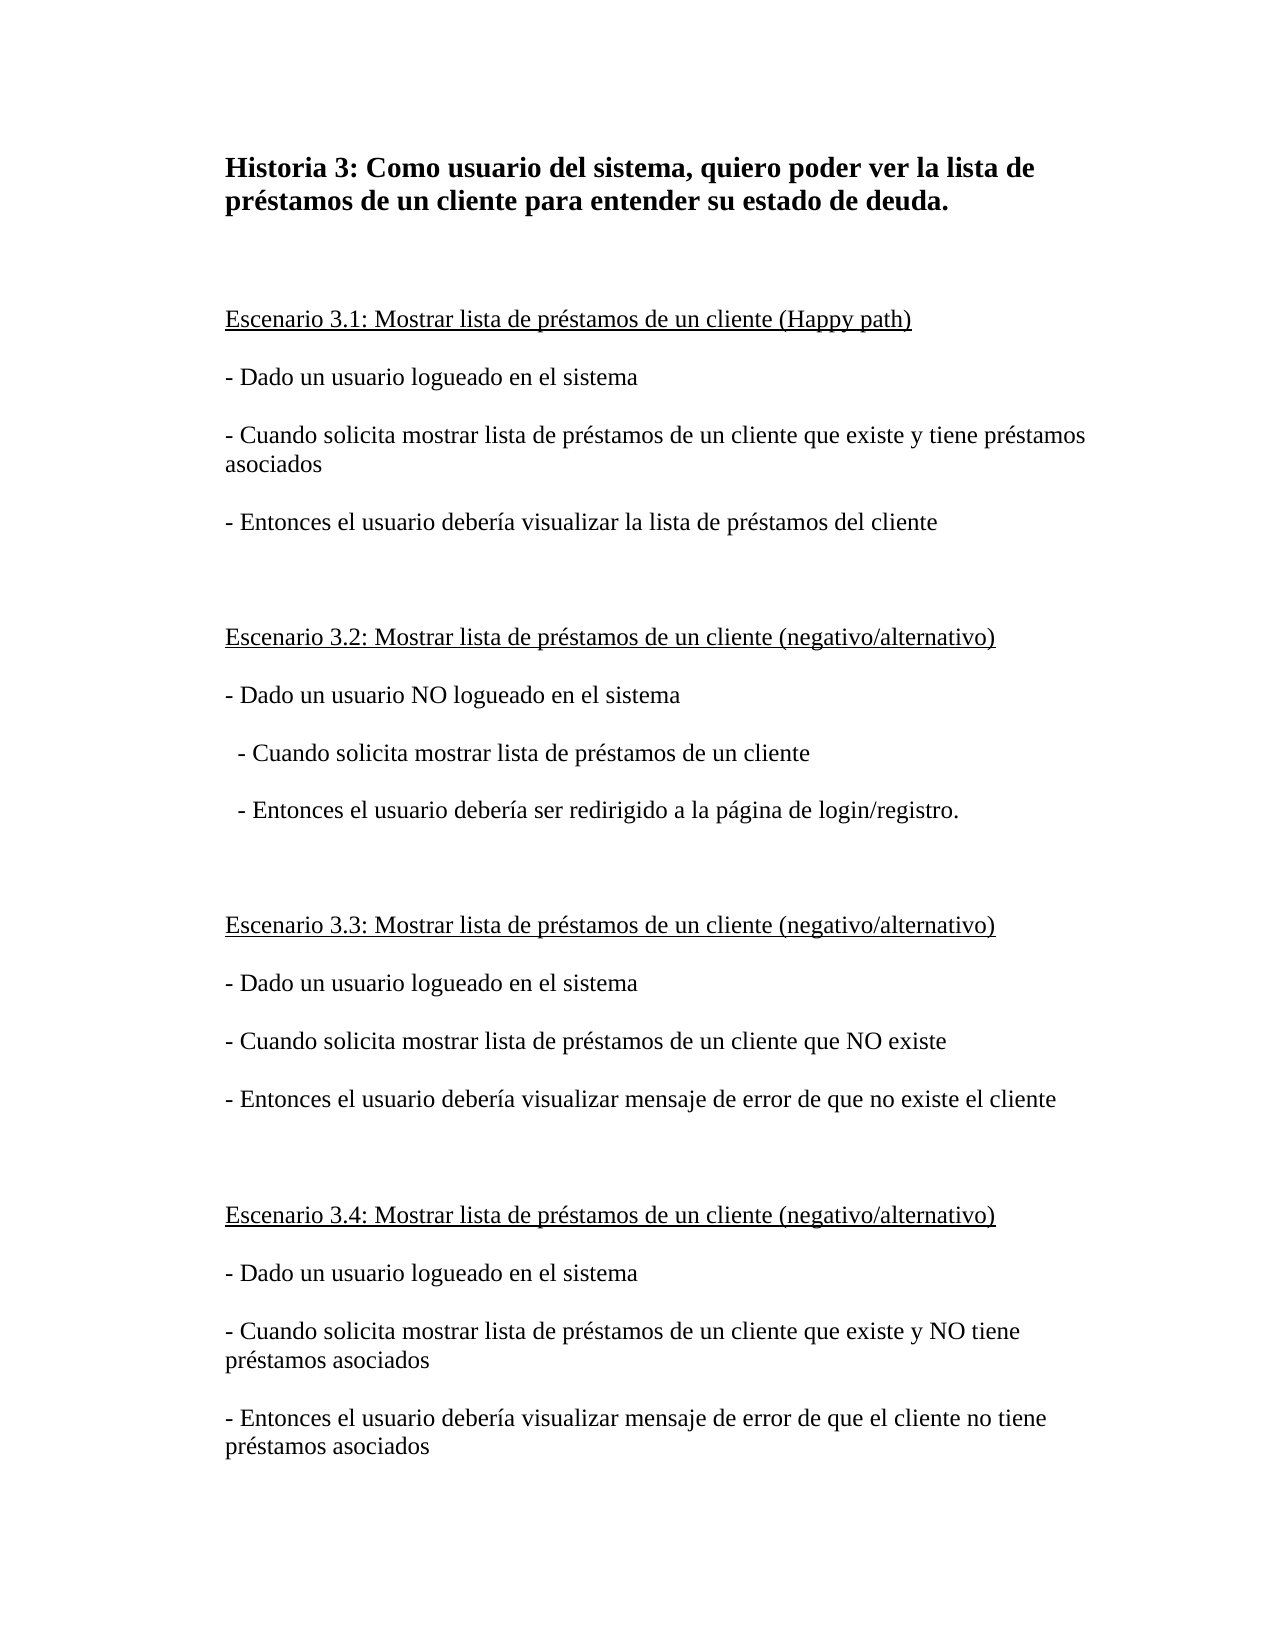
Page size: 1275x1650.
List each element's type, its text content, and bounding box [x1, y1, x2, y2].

text Escenario 3.4: Mostrar lista de préstamos de un cliente (negativo/alternativo) [225, 1200, 1125, 1229]
text - Dado un usuario logueado en el sistema [225, 362, 1125, 391]
text Historia 3: Como usuario del sistema, quiero poder ver la lista de préstamos de un cliente para entender su estado de deuda. [225, 150, 1125, 217]
text - Cuando solicita mostrar lista de préstamos de un cliente que existe y tiene préstamos asociados [225, 420, 1125, 477]
text - Entonces el usuario debería visualizar mensaje de error de que no existe el cliente [225, 1084, 1125, 1113]
text - Entonces el usuario debería visualizar mensaje de error de que el cliente no tiene préstamos asociados [225, 1403, 1125, 1460]
text Escenario 3.3: Mostrar lista de préstamos de un cliente (negativo/alternativo) [225, 911, 1125, 939]
text - Cuando solicita mostrar lista de préstamos de un cliente [225, 738, 1125, 766]
text Escenario 3.2: Mostrar lista de préstamos de un cliente (negativo/alternativo) [225, 622, 1125, 651]
text - Dado un usuario logueado en el sistema [225, 1258, 1125, 1287]
text - Cuando solicita mostrar lista de préstamos de un cliente que NO existe [225, 1026, 1125, 1055]
text - Entonces el usuario debería visualizar la lista de préstamos del cliente [225, 507, 1125, 535]
text - Cuando solicita mostrar lista de préstamos de un cliente que existe y NO tiene préstamos asociados [225, 1316, 1125, 1373]
text - Dado un usuario logueado en el sistema [225, 968, 1125, 997]
text - Dado un usuario NO logueado en el sistema [225, 680, 1125, 708]
text - Entonces el usuario debería ser redirigido a la página de login/registro. [225, 796, 1125, 824]
text Escenario 3.1: Mostrar lista de préstamos de un cliente (Happy path) [225, 304, 1125, 333]
